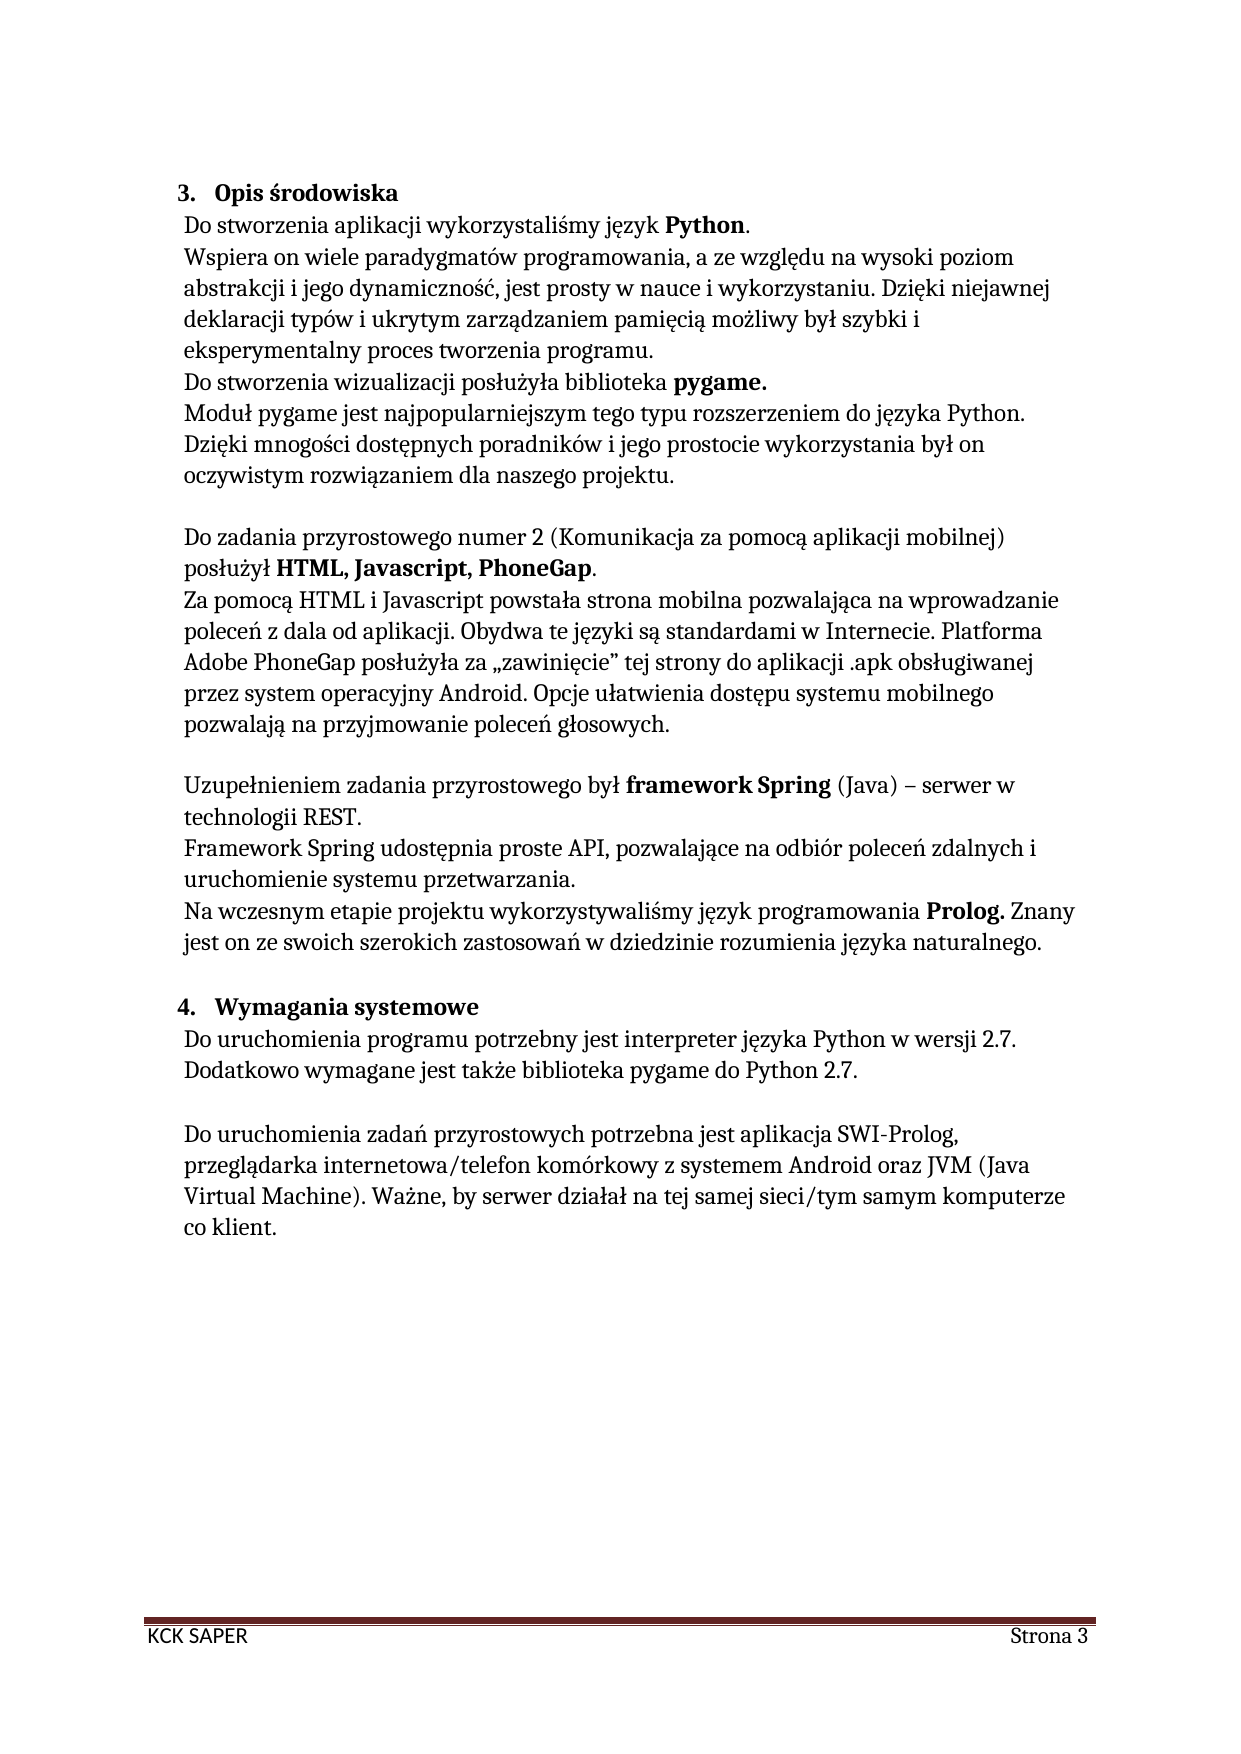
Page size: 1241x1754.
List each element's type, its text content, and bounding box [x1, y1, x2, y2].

text Do stworzenia aplikacji wykorzystaliśmy język Python. Wspiera on wiele paradygmatów programowania, a ze względu na wysoki poziom abstrakcji i jego dynamiczność, jest prosty w nauce i wykorzystaniu. Dzięki niejawnej deklaracji typów i ukrytym zarządzaniem pamięcią możliwy był szybki i eksperymentalny proces tworzenia programu. [184, 211, 1093, 364]
list Wymagania systemowe [177, 992, 1093, 1022]
text Do uruchomienia programu potrzebny jest interpreter języka Python w wersji 2.7. Dodatkowo wymagane jest także biblioteka pygame do Python 2.7. [184, 1025, 1093, 1085]
text Za pomocą HTML i Javascript powstała strona mobilna pozwalająca na wprowadzanie poleceń z dala od aplikacji. Obydwa te języki są standardami w Internecie. Platforma Adobe PhoneGap posłużyła za „zawinięcie” tej strony do aplikacji .apk obsługiwanej przez system operacyjny Android. Opcje ułatwienia dostępu systemu mobilnego pozwalają na przyjmowanie poleceń głosowych. [184, 586, 1093, 767]
text technologii REST. Framework Spring udostępnia proste API, pozwalające na odbiór poleceń zdalnych i uruchomienie systemu przetwarzania. [184, 803, 1093, 893]
text Do stworzenia wizualizacji posłużyła biblioteka pygame. Moduł pygame jest najpopularniejszym tego typu rozszerzeniem do języka Python. Dzięki mnogości dostępnych poradników i jego prostocie wykorzystania był on oczywistym rozwiązaniem dla naszego projektu. Do zadania przyrostowego numer 2 (Komunikacja za pomocą aplikacji mobilnej) posłużył HTML, Javascript, PhoneGap. [184, 368, 1093, 583]
text Uzupełnieniem zadania przyrostowego był framework Spring (Java) – serwer w [184, 771, 1093, 799]
list Opis środowiska [177, 178, 1093, 208]
text Na wczesnym etapie projektu wykorzystywaliśmy język programowania Prolog. Znany jest on ze swoich szerokich zastosowań w dziedzinie rozumienia języka naturalnego. [184, 897, 1093, 957]
text Do uruchomienia zadań przyrostowych potrzebna jest aplikacja SWI-Prolog, przeglądarka internetowa/telefon komórkowy z systemem Android oraz JVM (Java Virtual Machine). Ważne, by serwer działał na tej samej sieci/tym samym komputerze co klient. [184, 1120, 1093, 1242]
